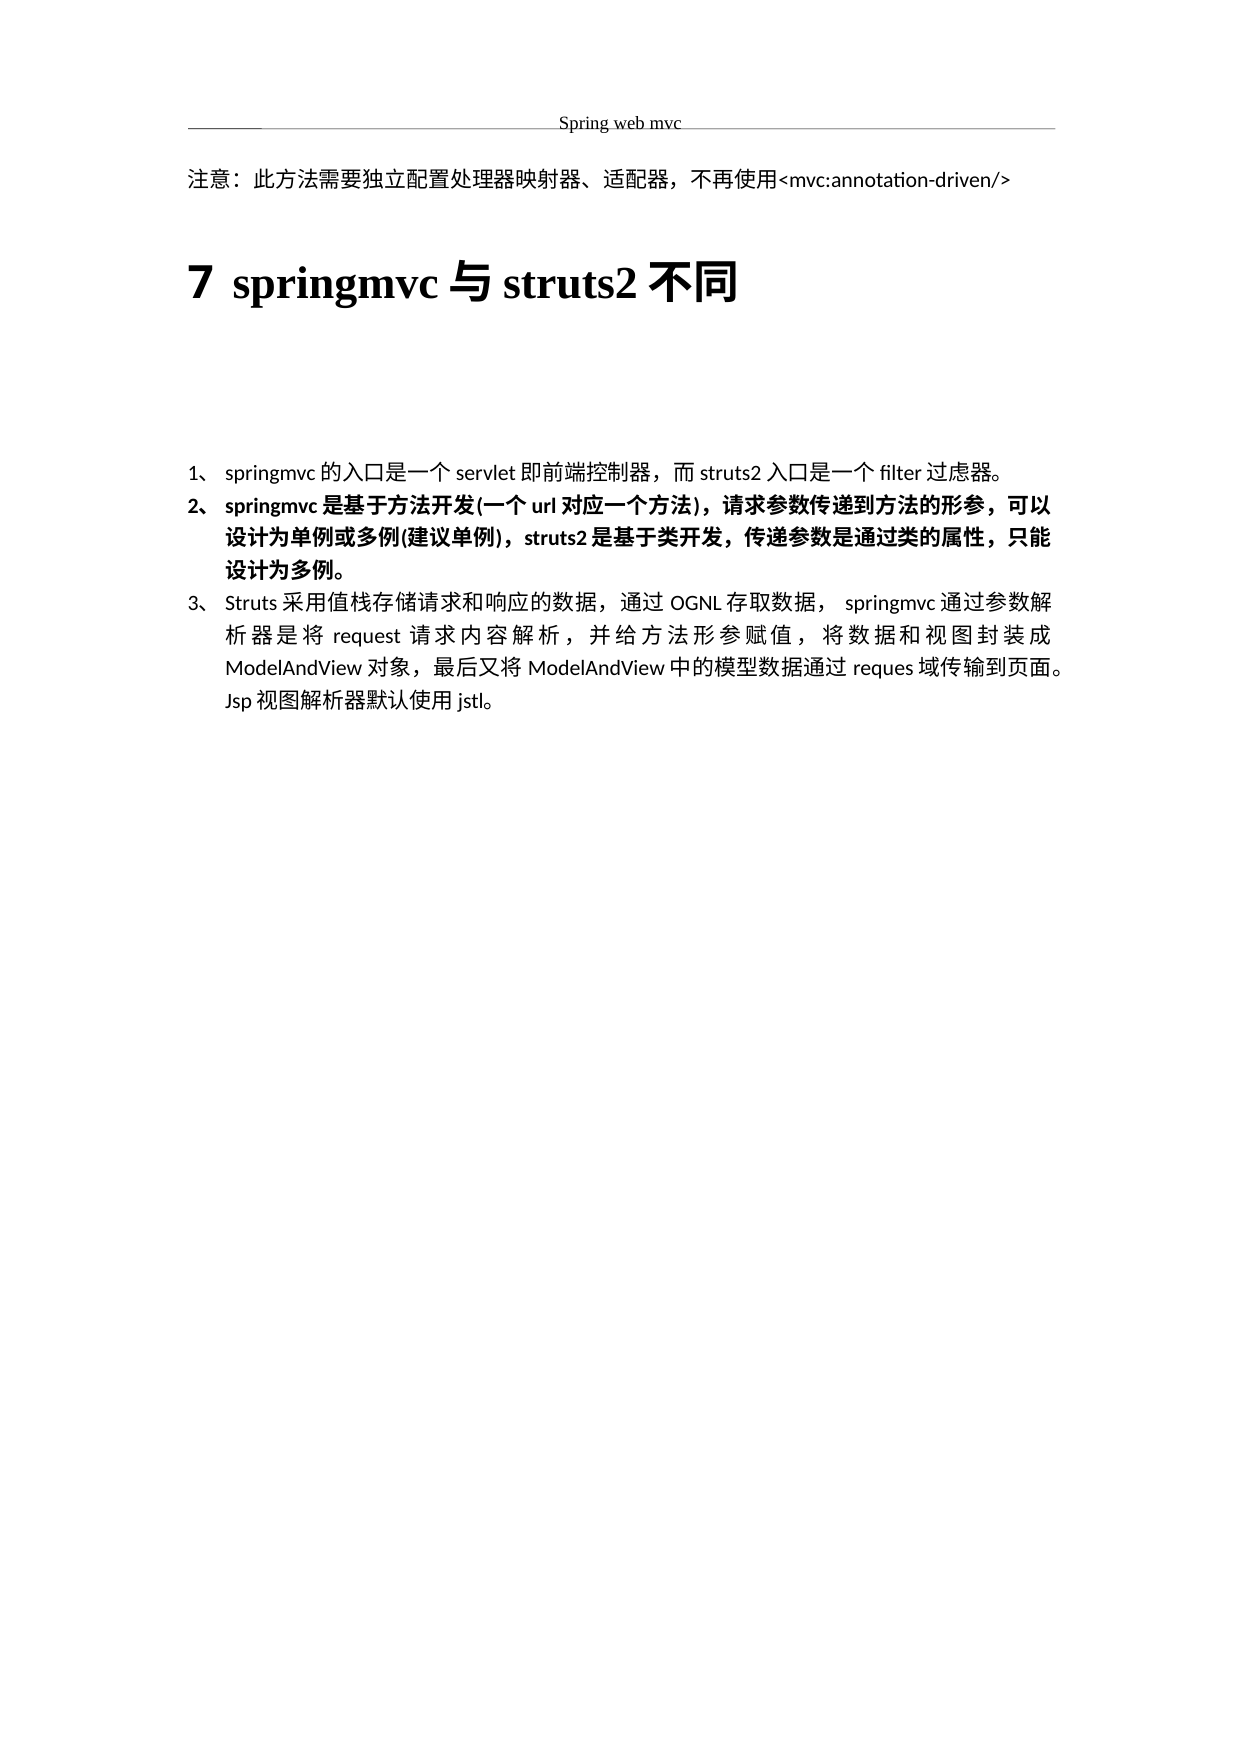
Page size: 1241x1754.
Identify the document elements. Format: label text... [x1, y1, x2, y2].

list springmvc的入口是一个servlet即前端控制器，而struts2入口是一个filter过虑器。 [187, 455, 1053, 487]
subtitle springmvc与struts2不同 [187, 230, 1053, 327]
list springmvc是基于方法开发(一个url对应一个方法)，请求参数传递到方法的形参，可以设计为单例或多例(建议单例)，struts2是基于类开发，传递参数是通过类的属性，只能设计为多例。 [187, 487, 1053, 585]
list Struts采用值栈存储请求和响应的数据，通过OGNL存取数据， springmvc通过参数解析器是将request请求内容解析，并给方法形参赋值，将数据和视图封装成ModelAndView对象，最后又将ModelAndView中的模型数据通过reques域传输到页面。Jsp视图解析器默认使用jstl。 [187, 585, 1053, 715]
text 注意：此方法需要独立配置处理器映射器、适配器，不再使用<mvc:annotation-driven/> [187, 162, 1053, 194]
